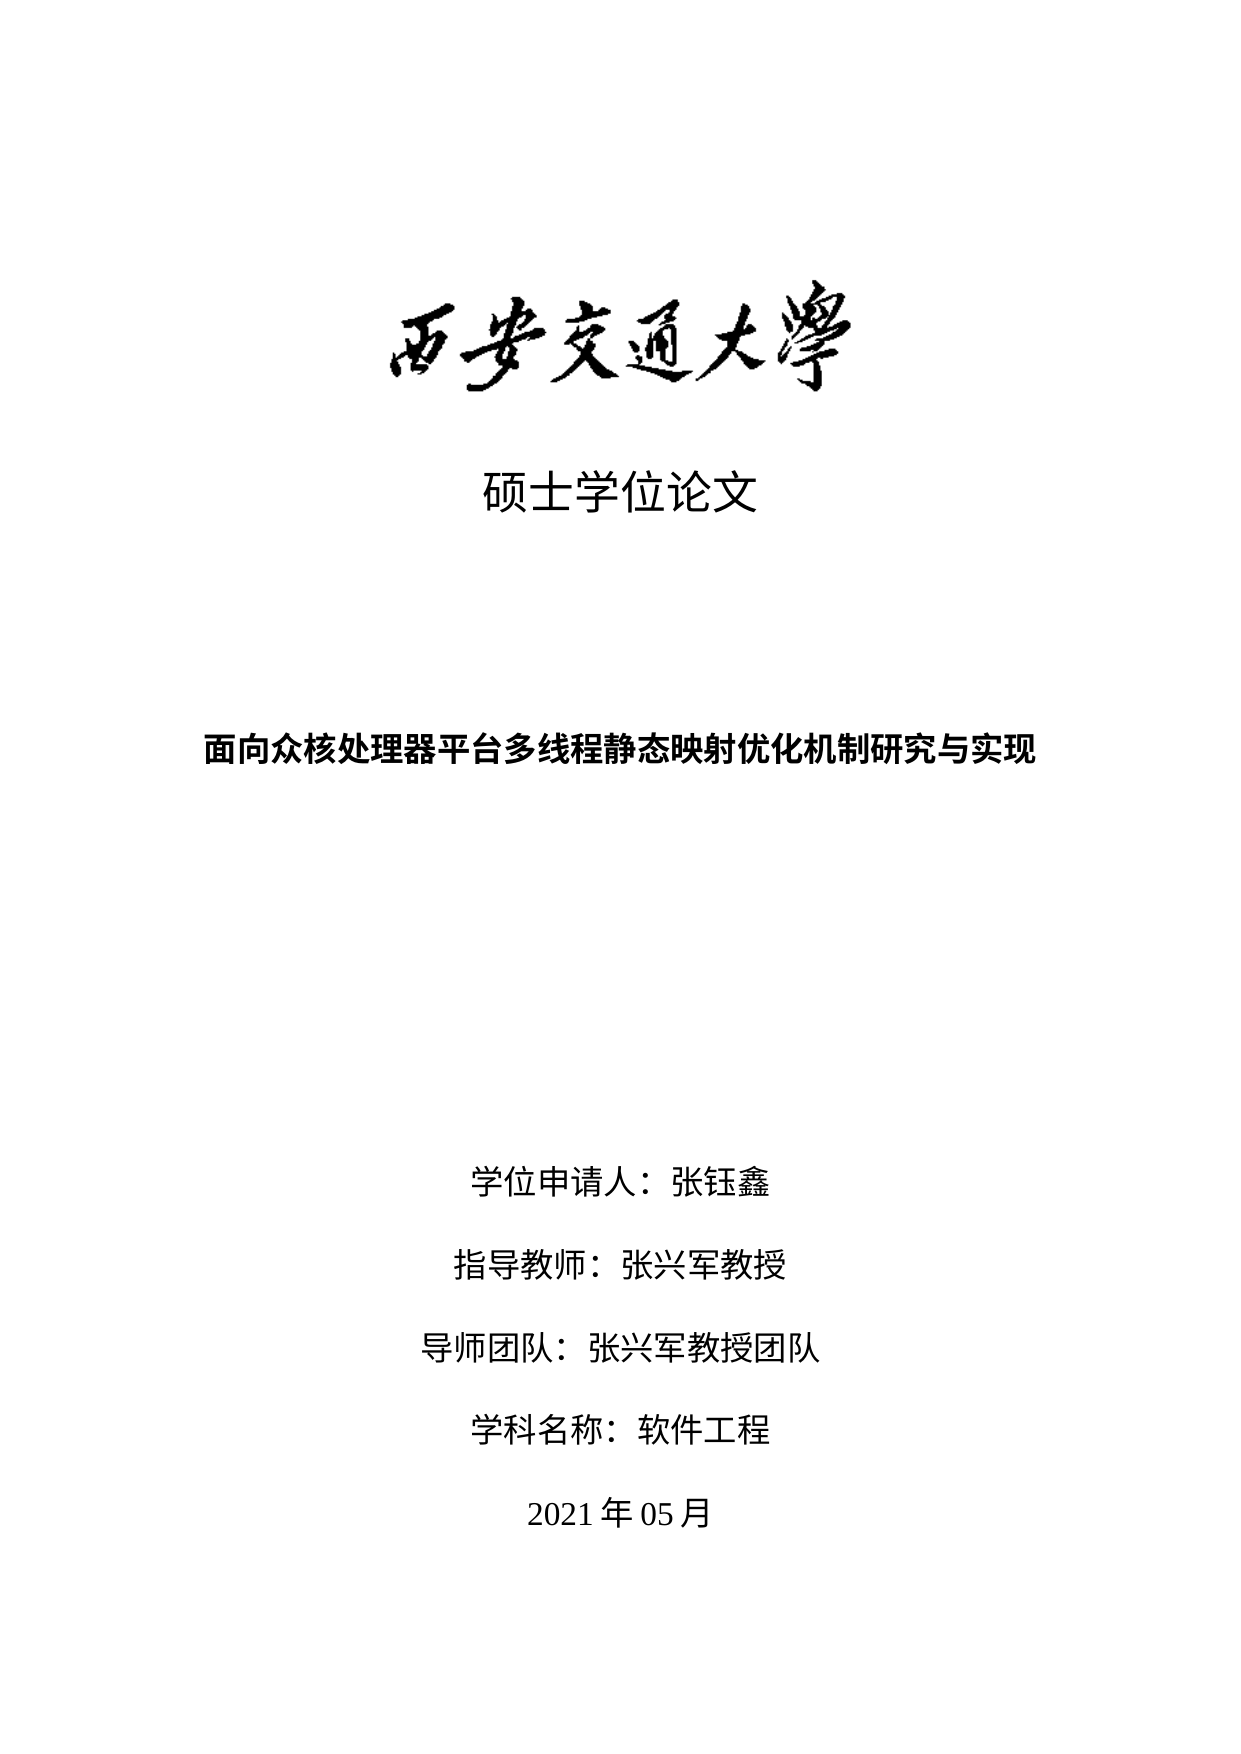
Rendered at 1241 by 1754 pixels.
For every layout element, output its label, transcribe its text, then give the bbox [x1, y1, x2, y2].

text 面向众核处理器平台多线程静态映射优化机制研究与实现 [153, 723, 1087, 771]
text 2021年05月 [153, 1487, 1087, 1535]
text 学科名称：软件工程 [153, 1404, 1087, 1452]
text 硕士学位论文 [153, 298, 1087, 523]
text 学位申请人：张钰鑫 [153, 1156, 1087, 1204]
text 指导教师：张兴军教授 [153, 1238, 1087, 1287]
text 导师团队：张兴军教授团队 [153, 1321, 1087, 1369]
